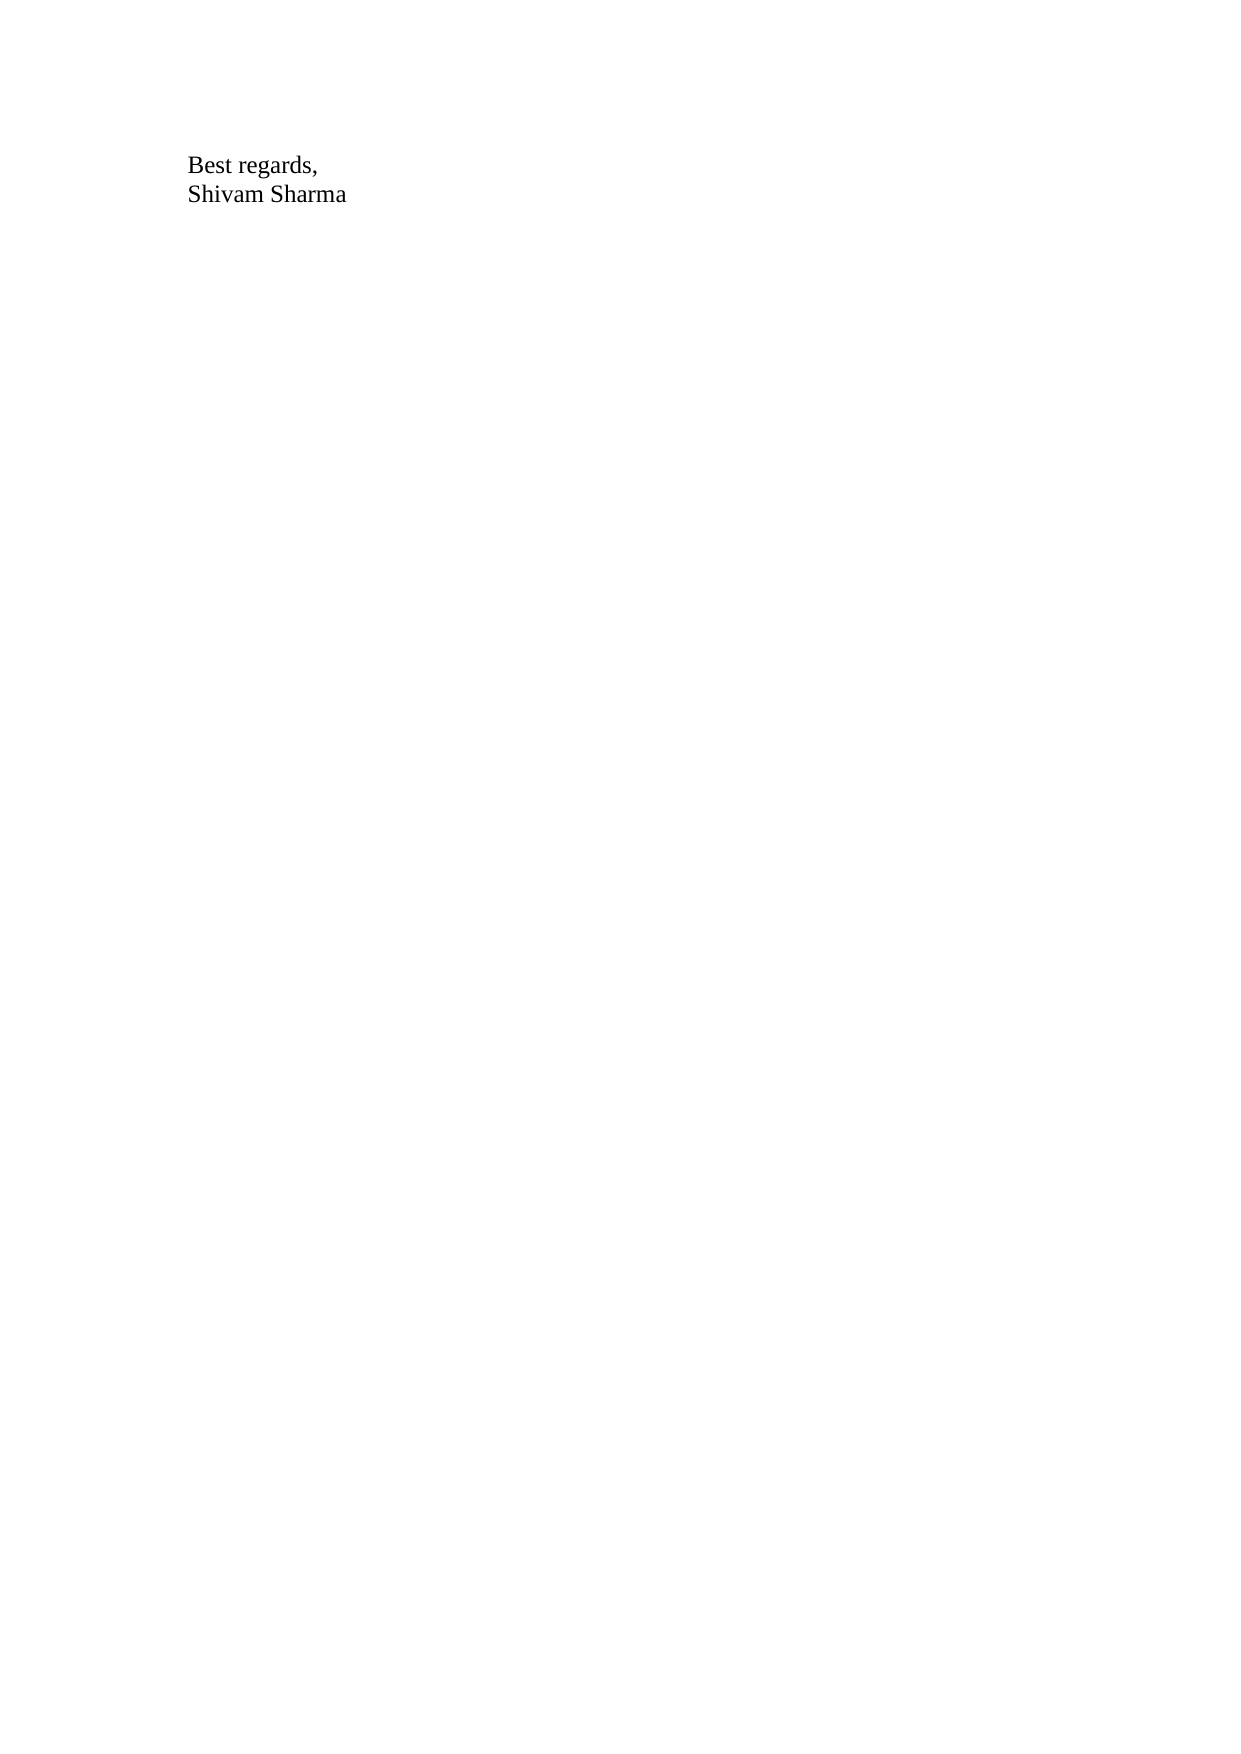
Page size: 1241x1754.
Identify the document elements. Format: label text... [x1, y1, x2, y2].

text Best regards, Shivam Sharma [187, 150, 1053, 207]
